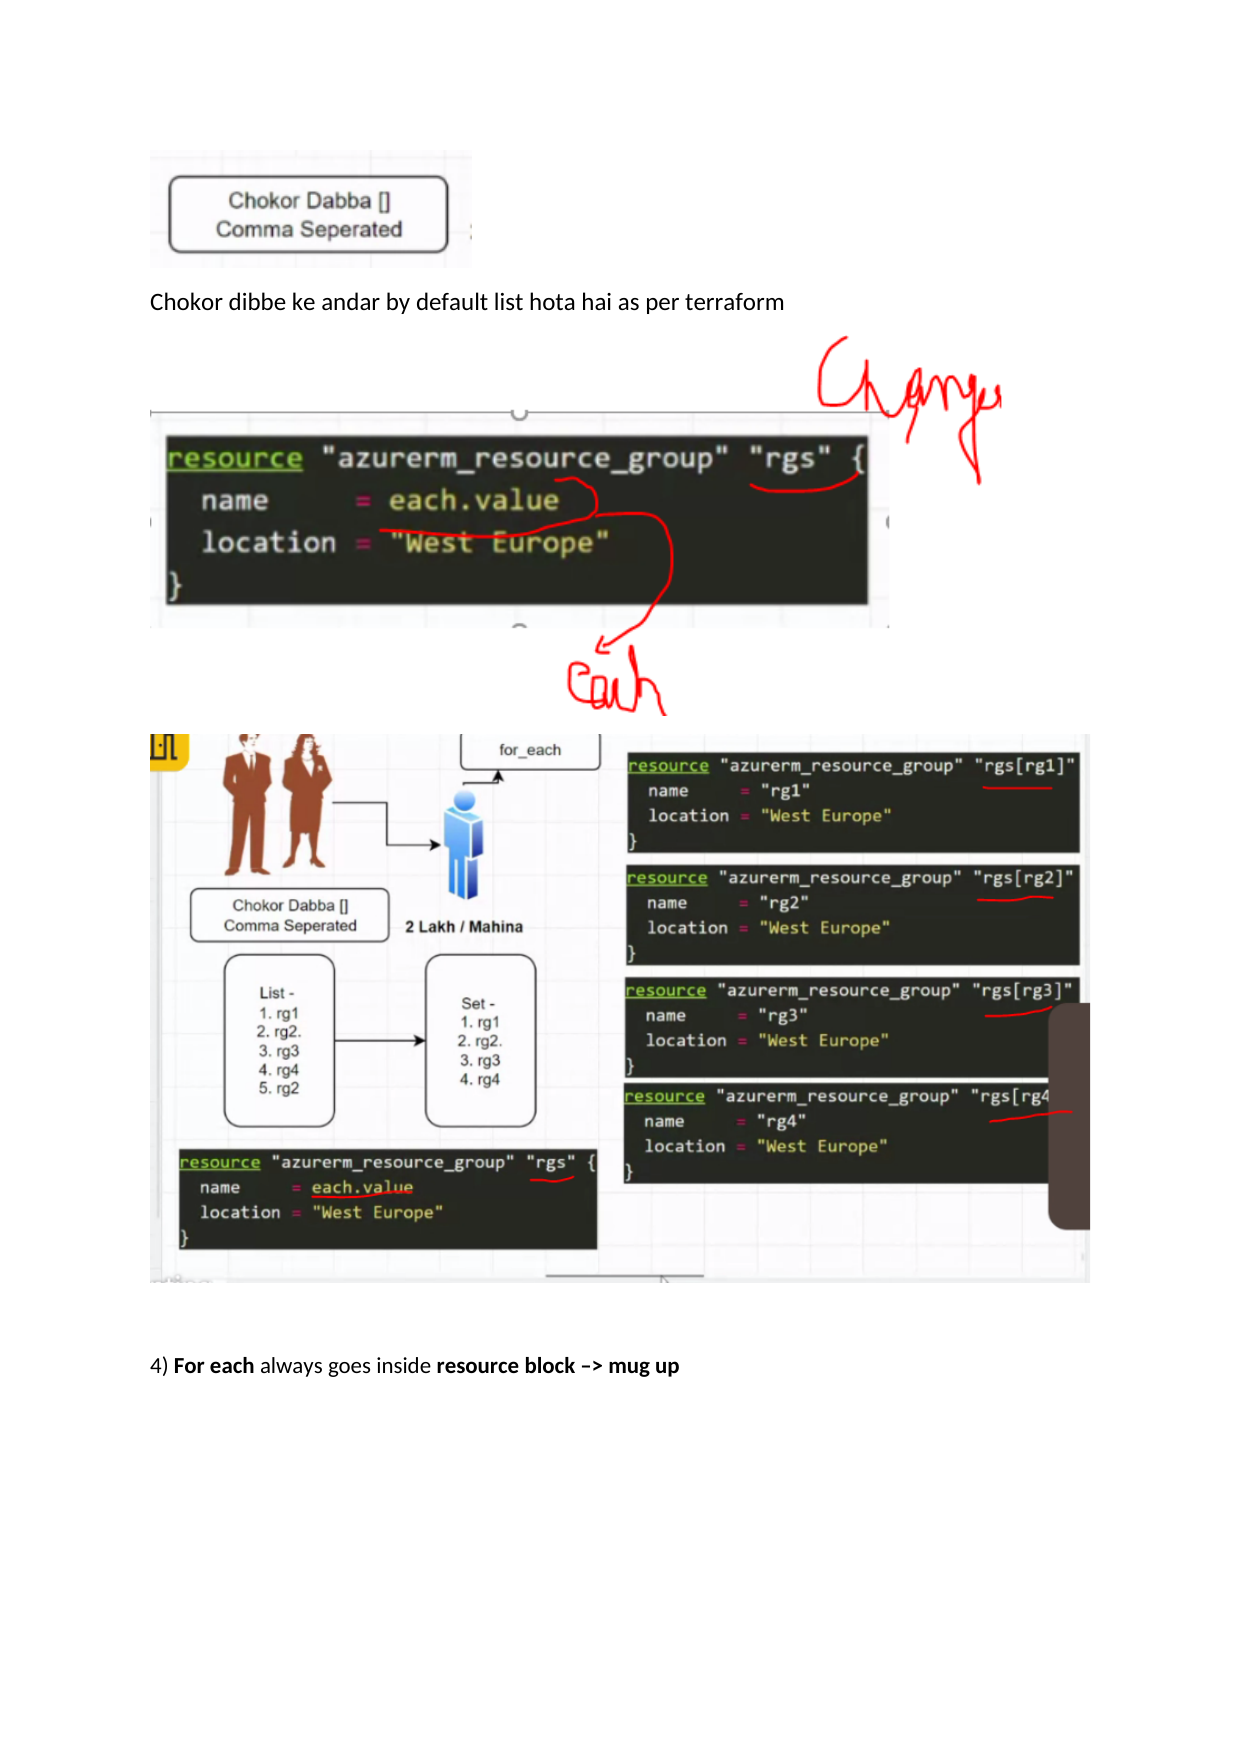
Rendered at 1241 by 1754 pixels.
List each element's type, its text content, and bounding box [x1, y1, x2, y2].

picture [150, 734, 1091, 1283]
text Chokor dibbe ke andar by default list hota hai as per terraform [150, 286, 1090, 317]
picture [150, 335, 1002, 716]
text 4) For each always goes inside resource block –> mug up [150, 1351, 1090, 1379]
picture [150, 150, 472, 268]
